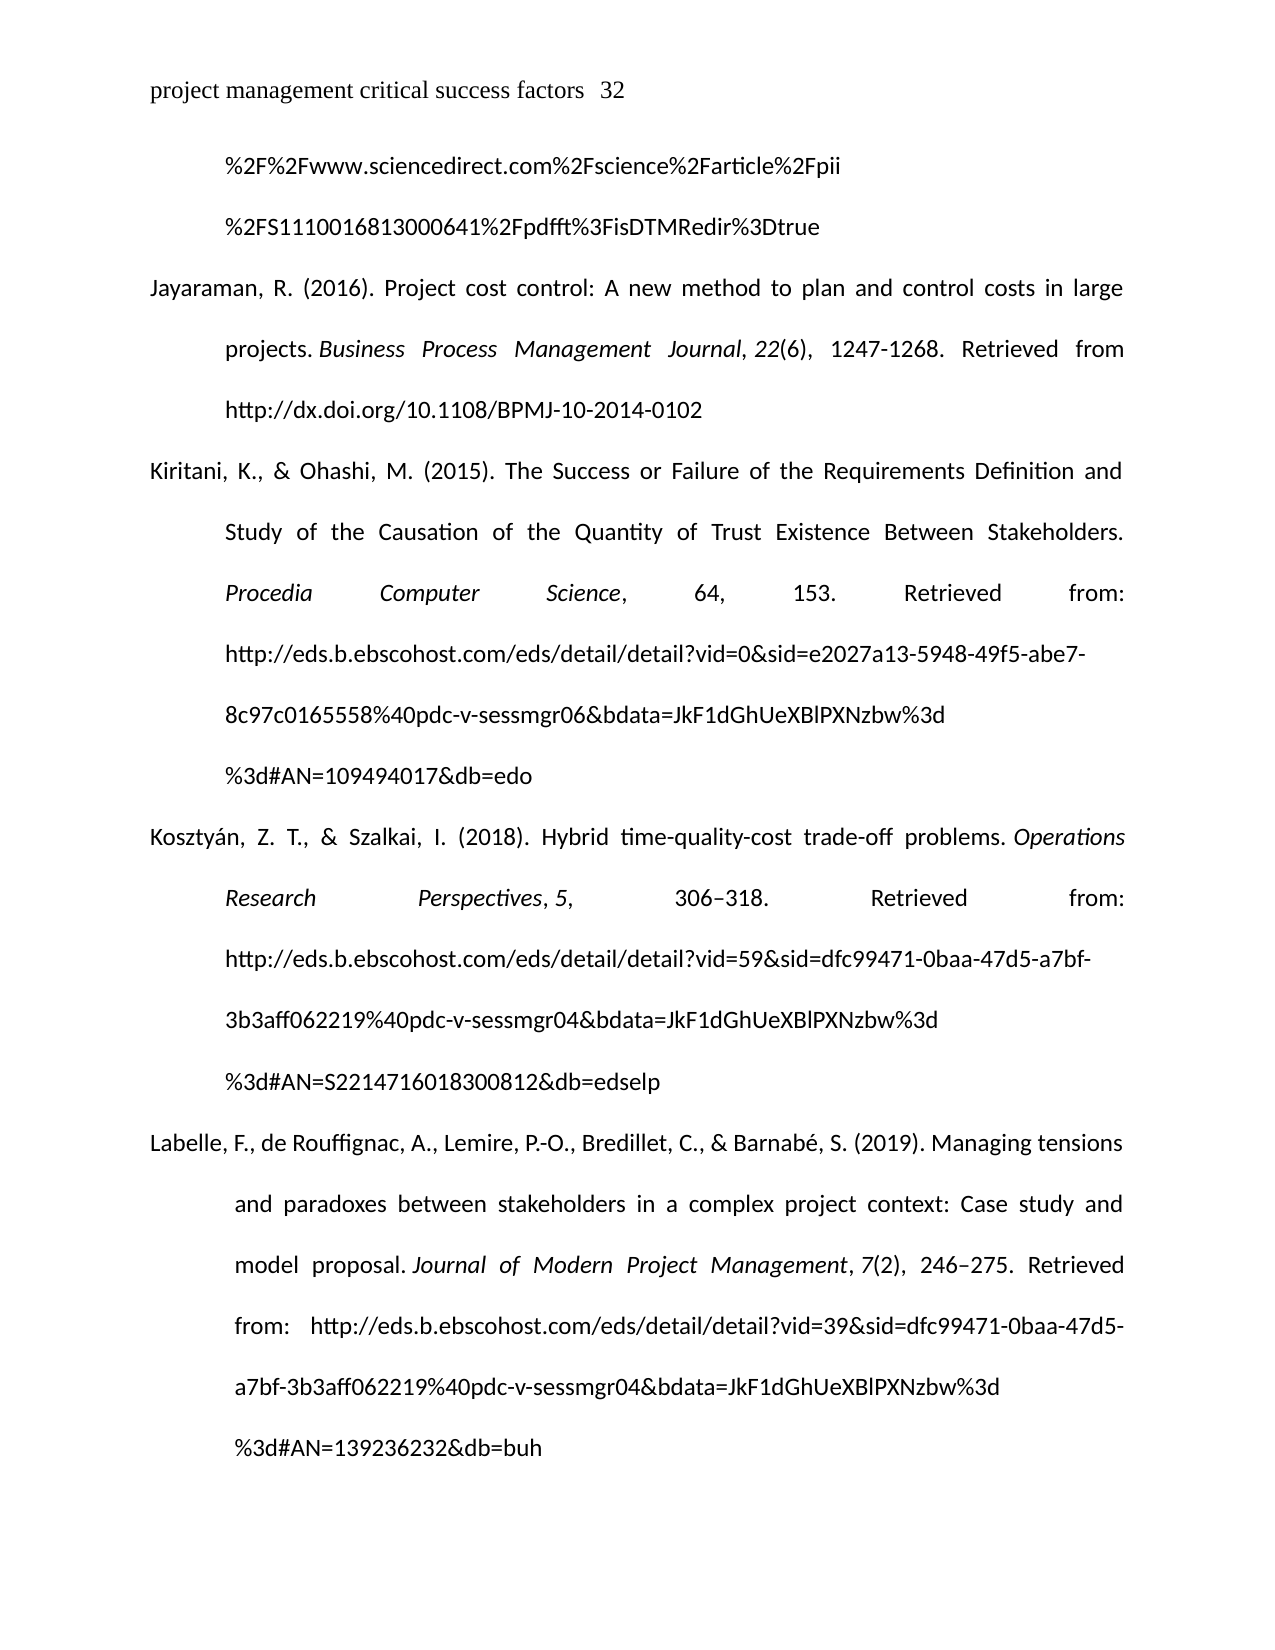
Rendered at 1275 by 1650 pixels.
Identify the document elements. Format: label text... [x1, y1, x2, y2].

text Kiritani, K., & Ohashi, M. (2015). The Success or Failure of the Requirements Definition and Study of the Causation of the Quantity of Trust Existence Between Stakeholders. Procedia Computer Science, 64, 153. Retrieved from: http://eds.b.ebscohost.com/eds/detail/detail?vid=0&sid=e2027a13-5948-49f5-abe7-8c97c0165558%40pdc-v-sessmgr06&bdata=JkF1dGhUeXBlPXNzbw%3d%3d#AN=109494017&db=edo [150, 455, 1125, 791]
text Kosztyán, Z. T., & Szalkai, I. (2018). Hybrid time-quality-cost trade-off problems. Operations Research Perspectives, 5, 306–318. Retrieved from: http://eds.b.ebscohost.com/eds/detail/detail?vid=59&sid=dfc99471-0baa-47d5-a7bf-3b3aff062219%40pdc-v-sessmgr04&bdata=JkF1dGhUeXBlPXNzbw%3d%3d#AN=S2214716018300812&db=edselp [150, 821, 1125, 1096]
text Labelle, F., de Rouffignac, A., Lemire, P.-O., Bredillet, C., & Barnabé, S. (2019). Managing tensions and paradoxes between stakeholders in a complex project context: Case study and model proposal. Journal of Modern Project Management, 7(2), 246–275. Retrieved from: http://eds.b.ebscohost.com/eds/detail/detail?vid=39&sid=dfc99471-0baa-47d5-a7bf-3b3aff062219%40pdc-v-sessmgr04&bdata=JkF1dGhUeXBlPXNzbw%3d%3d#AN=139236232&db=buh [150, 1127, 1125, 1462]
text Jayaraman, R. (2016). Project cost control: A new method to plan and control costs in large projects. Business Process Management Journal, 22(6), 1247-1268. Retrieved from http://dx.doi.org/10.1108/BPMJ-10-2014-0102 [150, 303, 1125, 425]
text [150, 150, 1125, 242]
